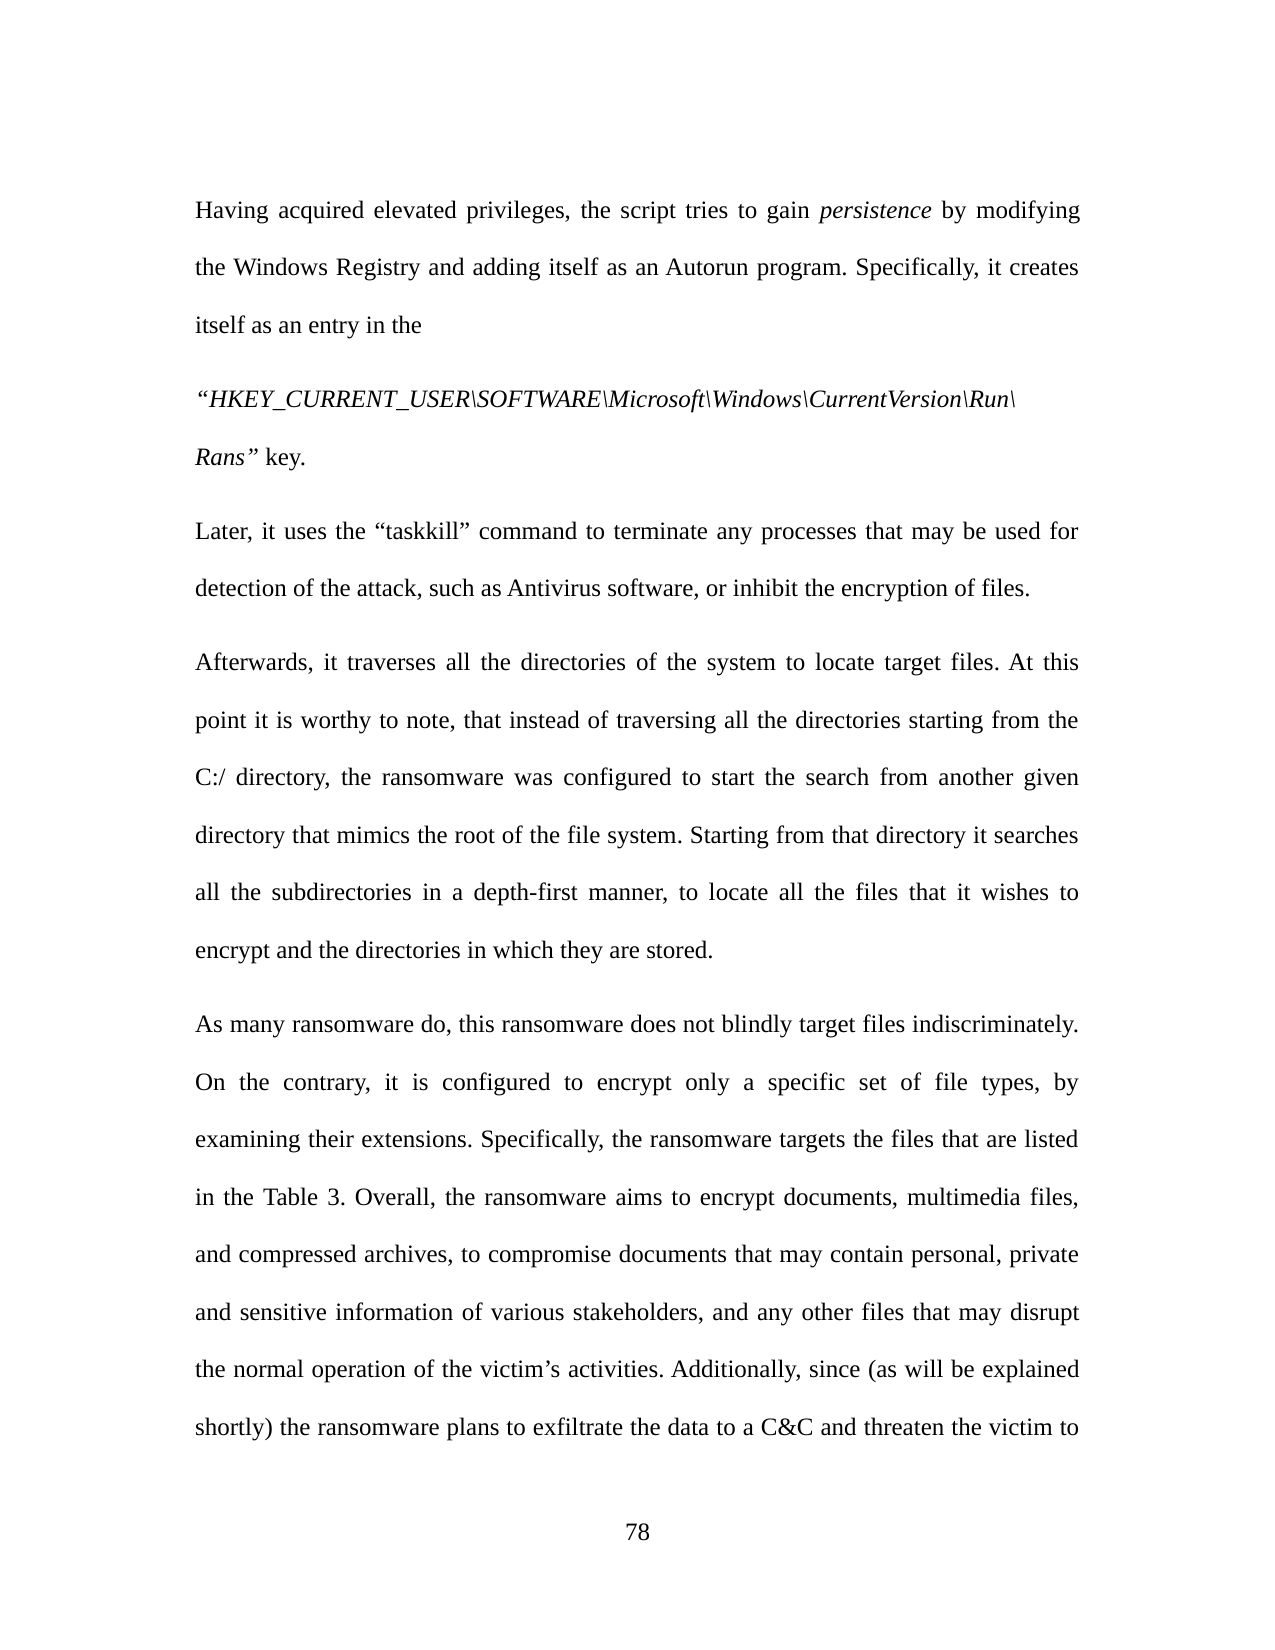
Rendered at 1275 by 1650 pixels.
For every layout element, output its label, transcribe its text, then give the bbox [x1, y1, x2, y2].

text Later, it uses the “taskkill” command to terminate any processes that may be used for detection of the attack, such as Antivirus software, or inhibit the encryption of files. [195, 516, 1080, 602]
text “HKEY_CURRENT_USER\SOFTWARE\Microsoft\Windows\CurrentVersion\Run\Rans” key. [195, 384, 1080, 470]
text Afterwards, it traverses all the directories of the system to locate target files. At this point it is worthy to note, that instead of traversing all the directories starting from the C:/ directory, the ransomware was configured to start the search from another given directory that mimics the root of the file system. Starting from that directory it searches all the subdirectories in a depth-first manner, to locate all the files that it wishes to encrypt and the directories in which they are stored. [195, 647, 1080, 964]
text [195, 1009, 1080, 1440]
text Having acquired elevated privileges, the script tries to gain persistence by modifying the Windows Registry and adding itself as an Autorun program. Specifically, it creates itself as an entry in the [195, 195, 1080, 339]
